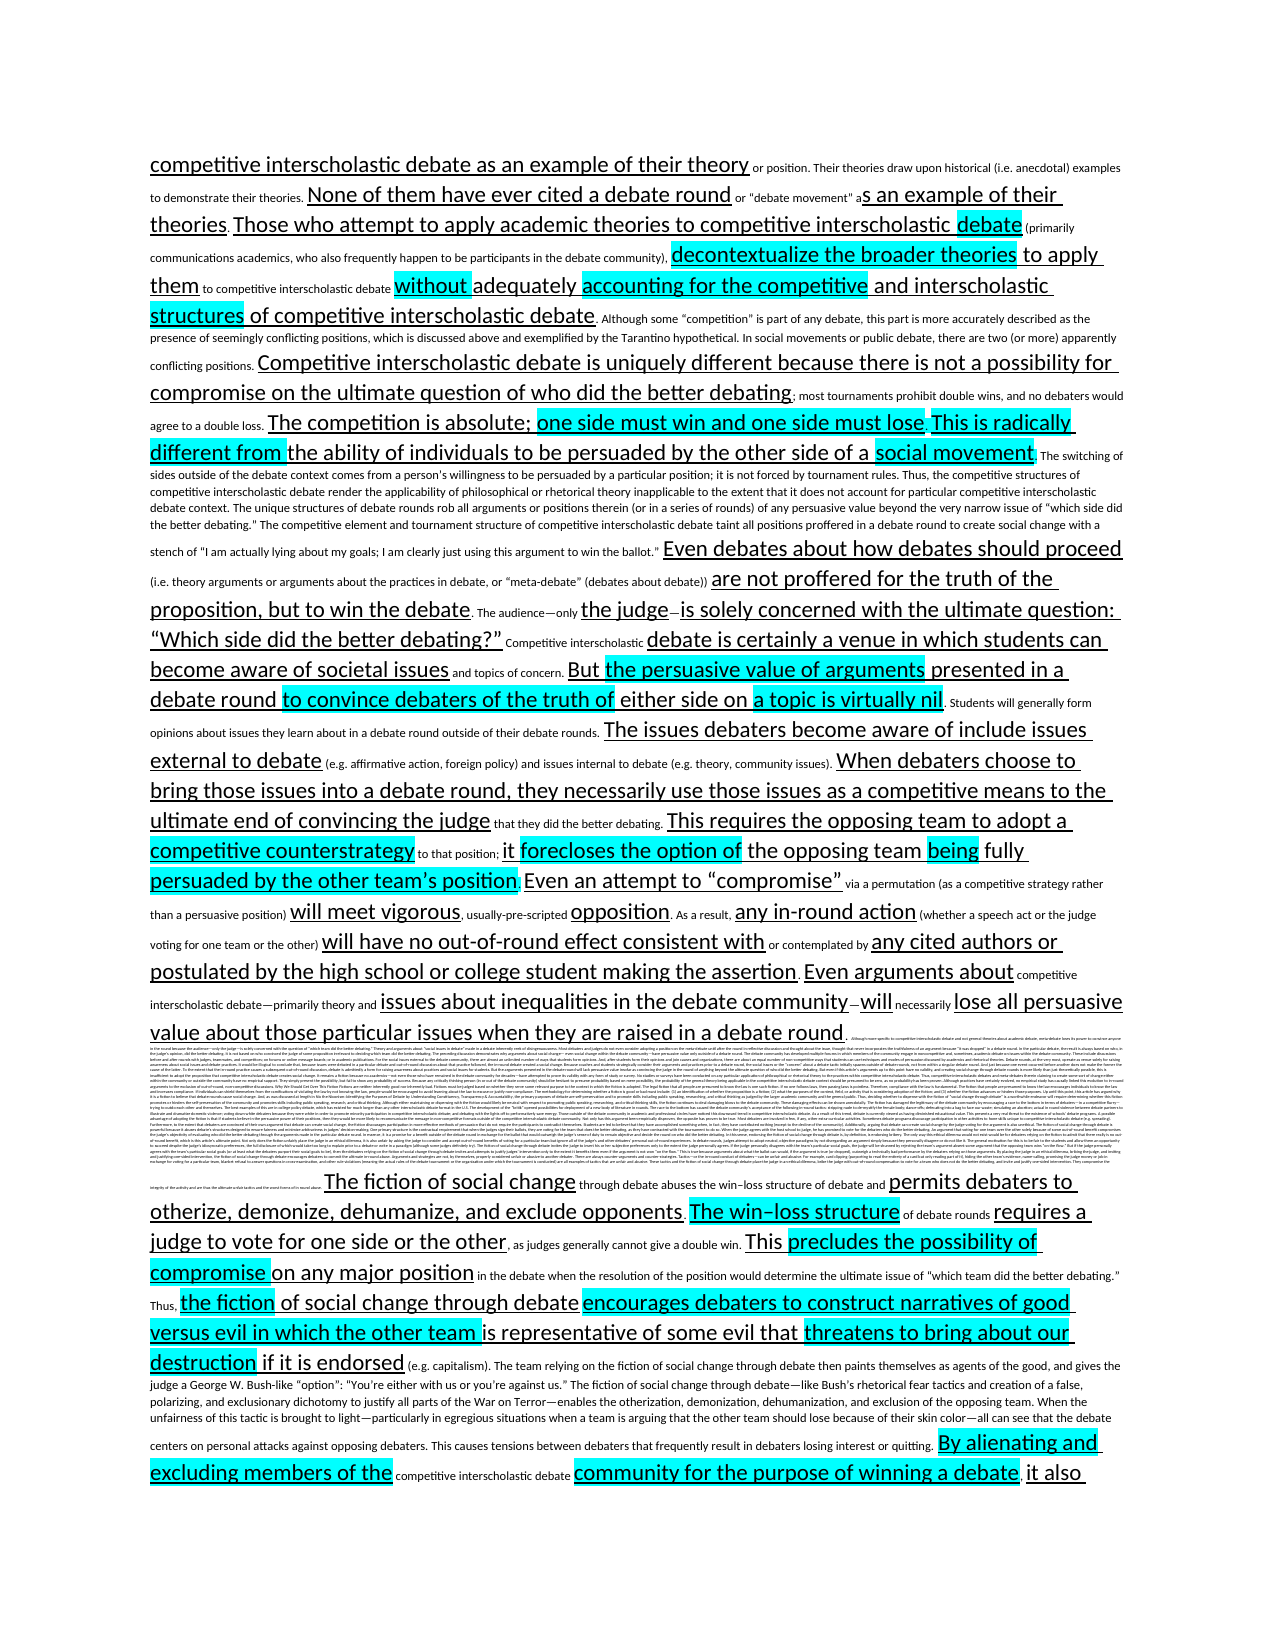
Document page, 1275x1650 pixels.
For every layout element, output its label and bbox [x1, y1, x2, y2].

text [150, 150, 1125, 1486]
